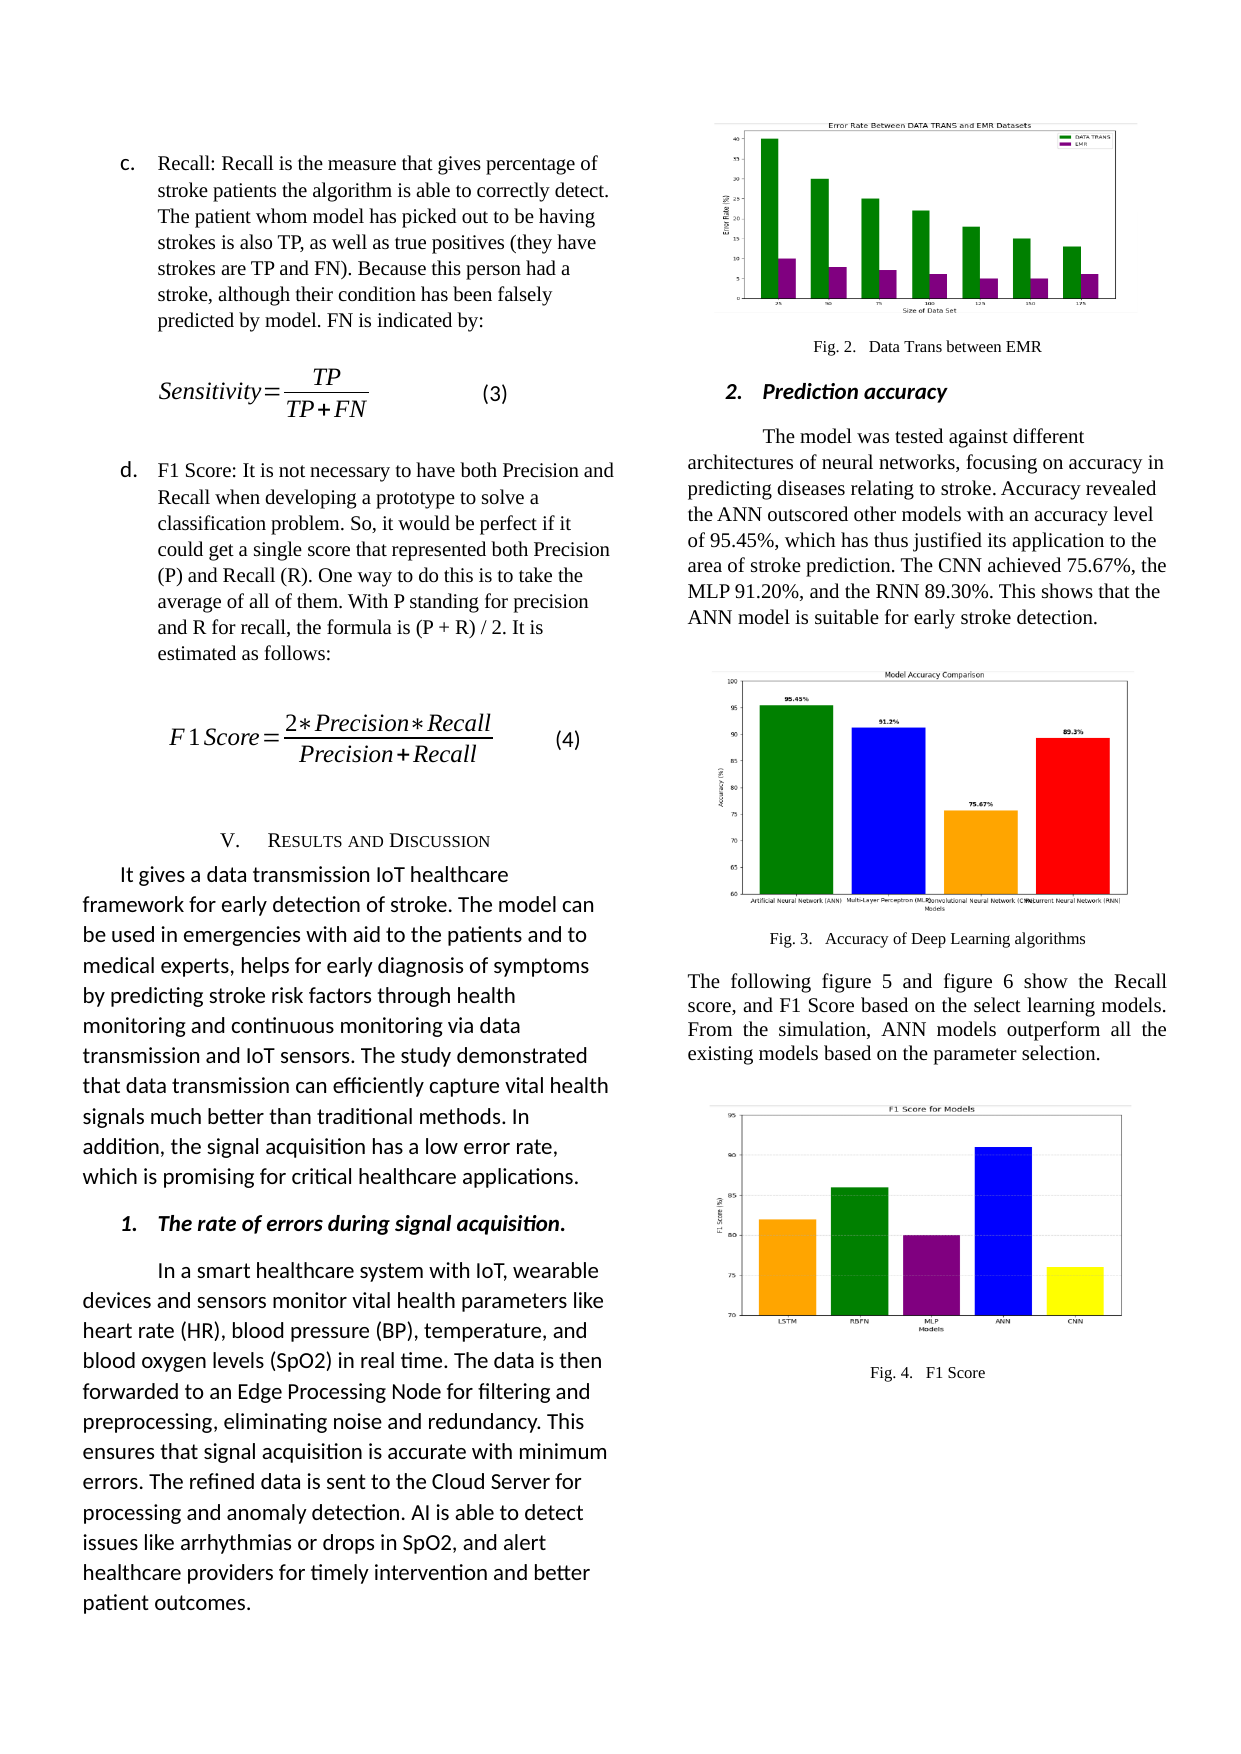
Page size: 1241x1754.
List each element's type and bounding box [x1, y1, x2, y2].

picture [711, 671, 1135, 917]
picture [709, 1105, 1132, 1336]
picture [714, 123, 1138, 313]
